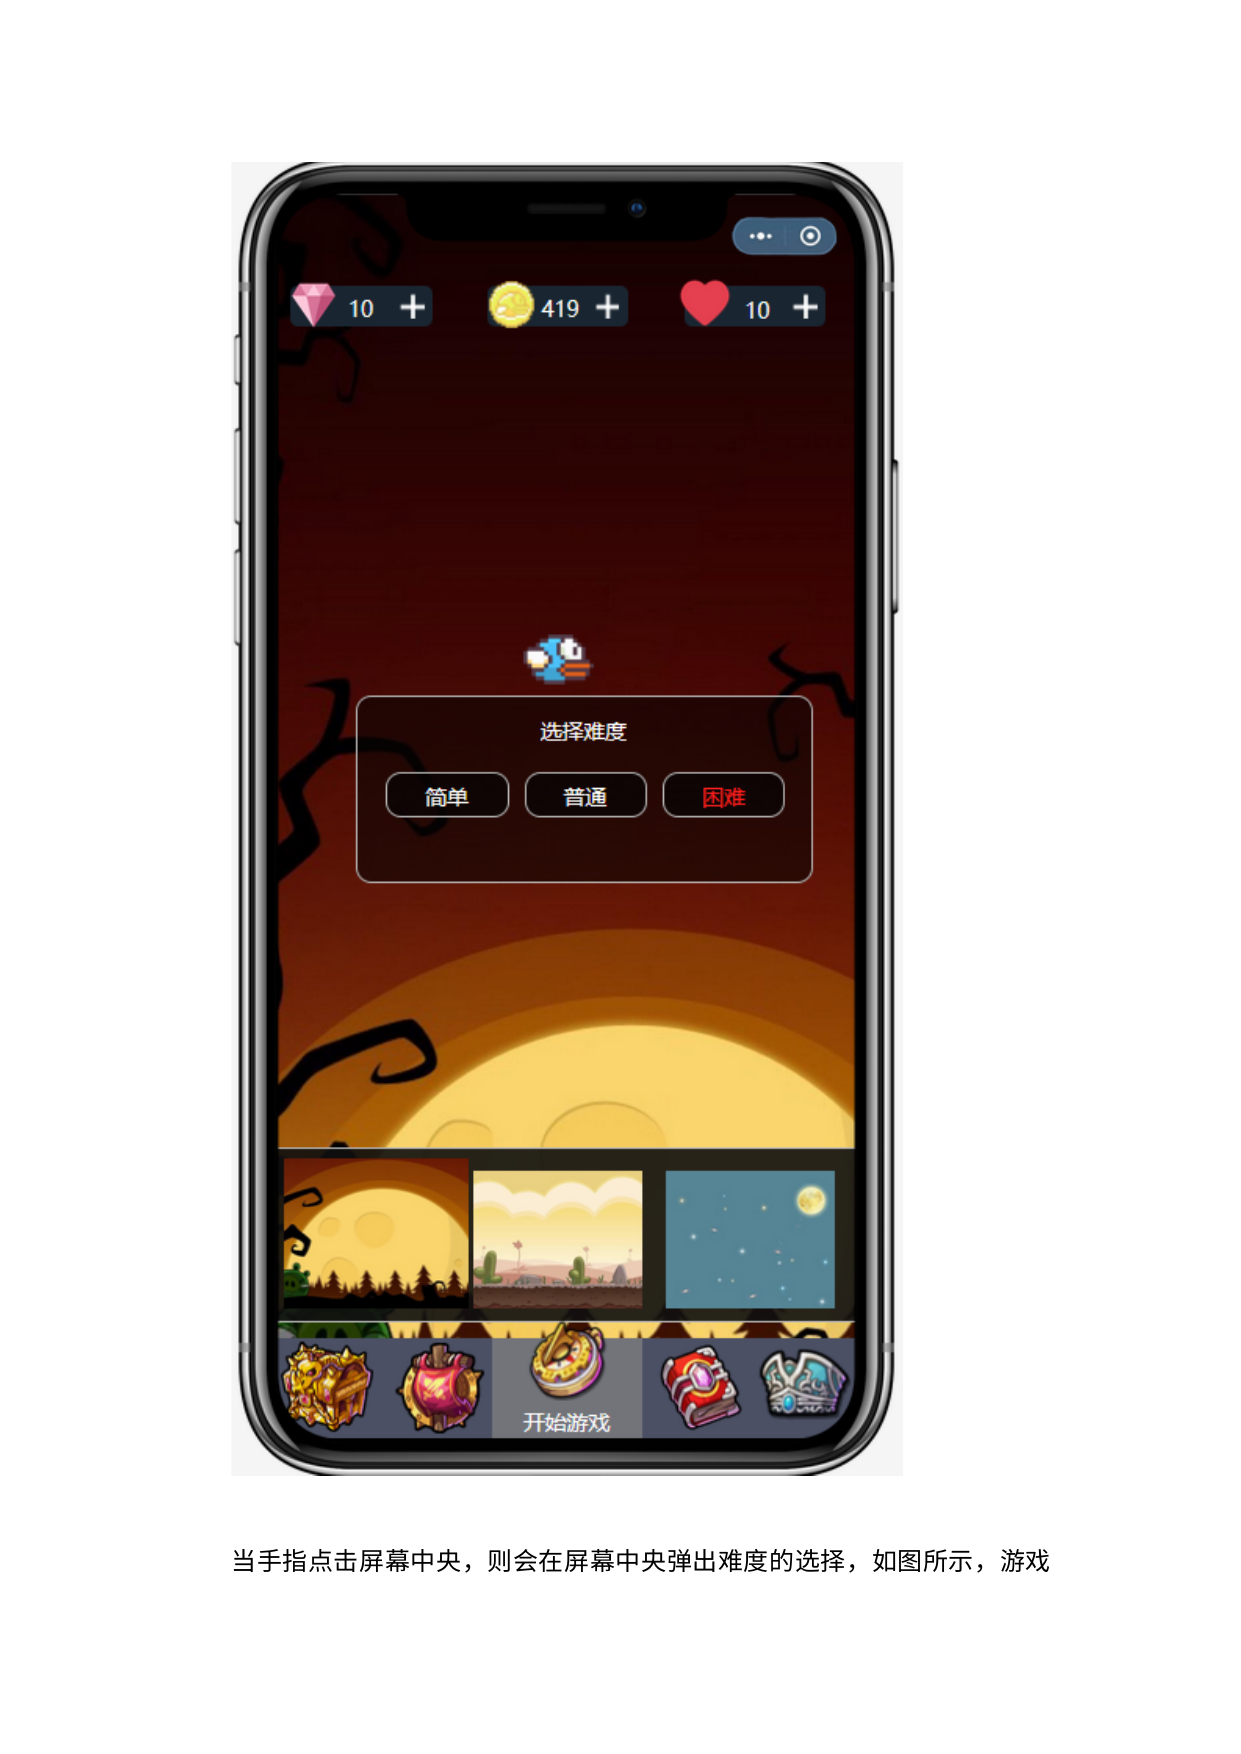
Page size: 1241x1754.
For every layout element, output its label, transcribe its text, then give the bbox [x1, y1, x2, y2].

text 当手指点击屏幕中央，则会在屏幕中央弹出难度的选择，如图所示，游戏最终获得的分数为每个难度系数*跳过的水管数。 [187, 1527, 1053, 1592]
picture [231, 162, 904, 1476]
